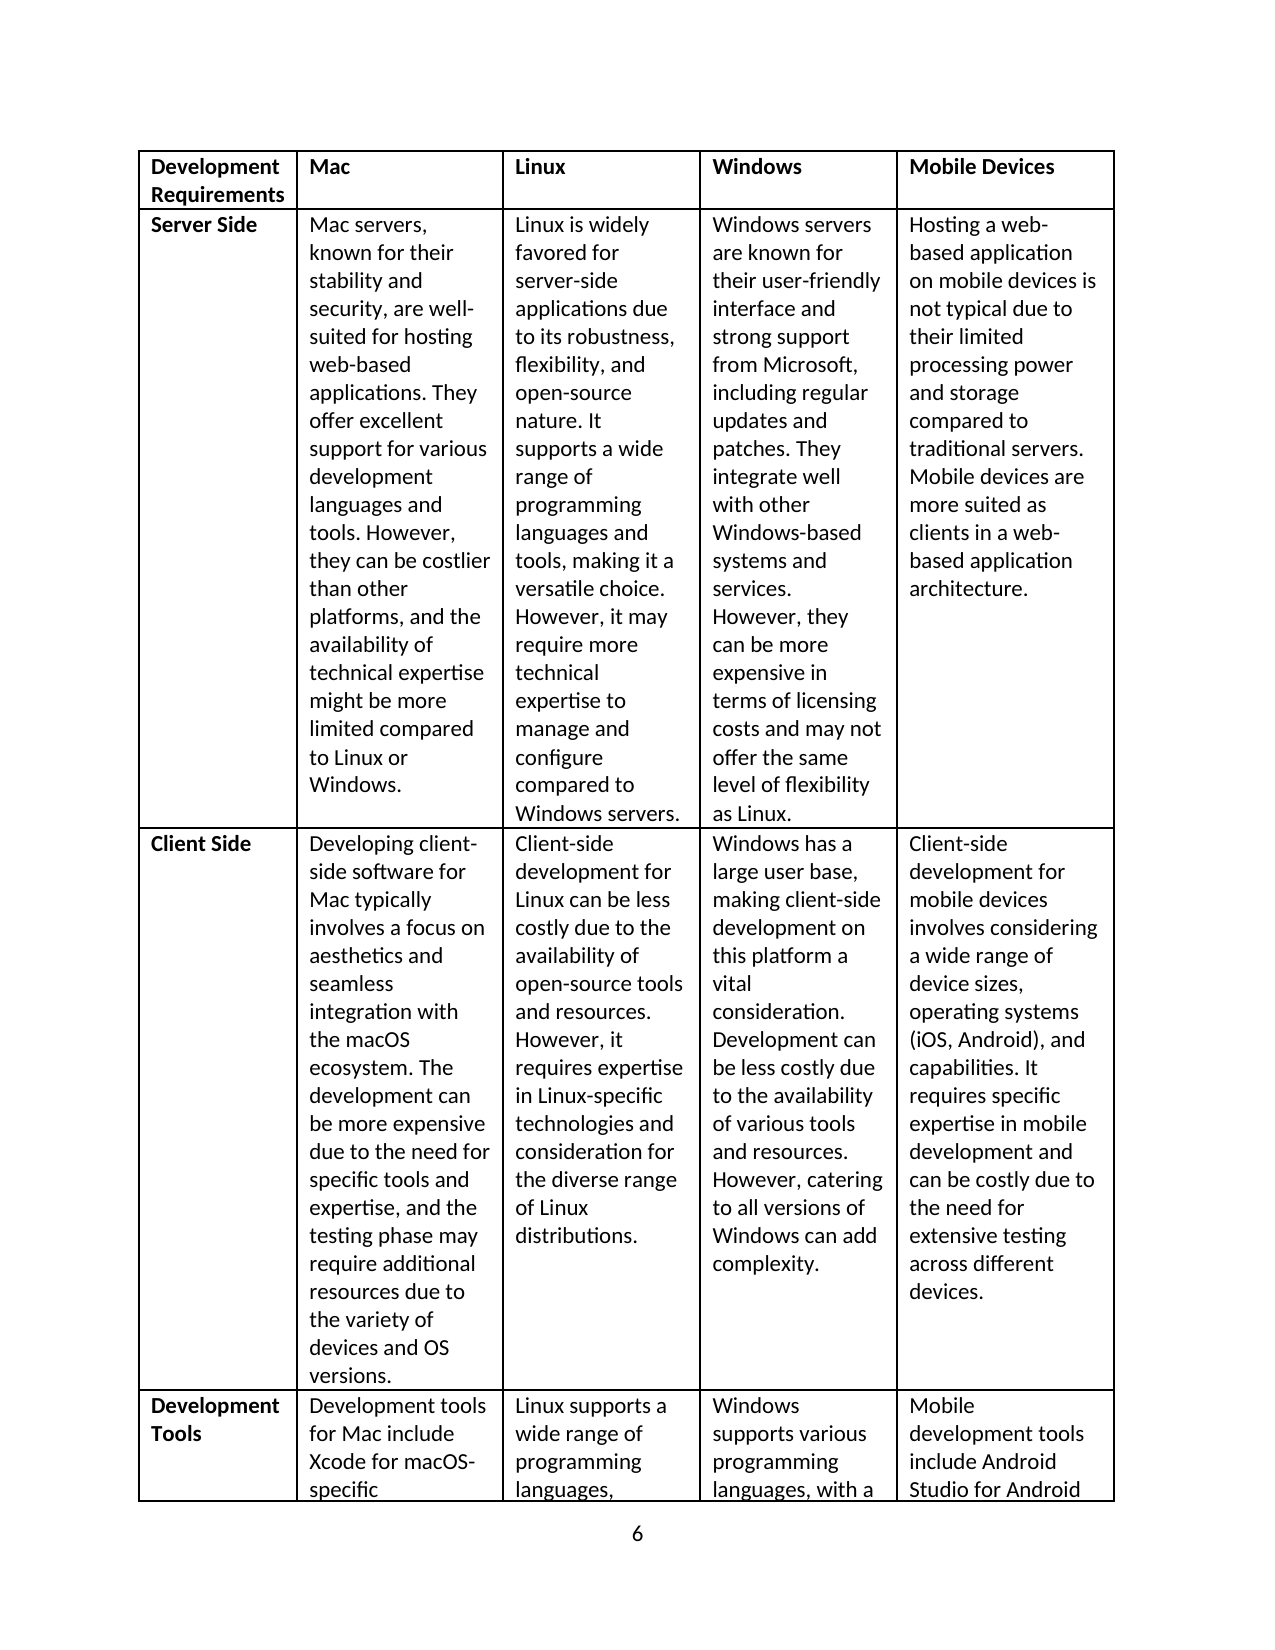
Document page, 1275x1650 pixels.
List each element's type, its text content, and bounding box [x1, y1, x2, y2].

table_cell Linux is widely favored for server-side applications due to its robustness, flexibility, and open-source nature. It supports a wide range of programming languages and tools, making it a versatile choice. However, it may require more technical expertise to manage and configure compared to Windows servers. [504, 210, 699, 827]
table_header Linux [504, 152, 699, 208]
table_cell Windows supports various programming languages, with a focus on .NET languages like C# and VB.NET. Visual Studio is a prominent IDE for Windows development. Other languages like Java, Python, and JavaScript are also widely used. [701, 1391, 896, 1500]
table_cell Client-side development for mobile devices involves considering a wide range of device sizes, operating systems (iOS, Android), and capabilities. It requires specific expertise in mobile development and can be costly due to the need for extensive testing across different devices. [898, 829, 1113, 1389]
table_header Mac [298, 152, 502, 208]
table_cell Client Side [140, 829, 296, 1389]
table_header Mobile Devices [898, 152, 1113, 208]
table_cell Mac servers, known for their stability and security, are well-suited for hosting web-based applications. They offer excellent support for various development languages and tools. However, they can be costlier than other platforms, and the availability of technical expertise might be more limited compared to Linux or Windows. [298, 210, 502, 827]
table_cell Client-side development for Linux can be less costly due to the availability of open-source tools and resources. However, it requires expertise in Linux-specific technologies and consideration for the diverse range of Linux distributions. [504, 829, 699, 1389]
table_cell Mobile development tools include Android Studio for Android apps, and Xcode for iOS apps. Common languages are Kotlin and Java for Android, and Swift and Objective-C for iOS. Cross-platform tools like React Native and Flutter are also popular. [898, 1391, 1113, 1500]
table_cell Server Side [140, 210, 296, 827]
table_cell Hosting a web-based application on mobile devices is not typical due to their limited processing power and storage compared to traditional servers. Mobile devices are more suited as clients in a web-based application architecture. [898, 210, 1113, 827]
table_cell Development tools for Mac include Xcode for macOS-specific applications, along with popular IDEs like IntelliJ IDEA and Eclipse. Languages commonly used are Swift, Objective-C, and cross-platform languages like JavaScript and Python. [298, 1391, 502, 1500]
table_cell Windows servers are known for their user-friendly interface and strong support from Microsoft, including regular updates and patches. They integrate well with other Windows-based systems and services. However, they can be more expensive in terms of licensing costs and may not offer the same level of flexibility as Linux. [701, 210, 896, 827]
table_cell Development Tools [140, 1391, 296, 1500]
table_cell Linux supports a wide range of programming languages, including Python, Java, and C++. Popular IDEs include Eclipse, NetBeans, and Visual Studio Code. Linux’s open-source nature provides a broad range of tools and libraries for developers. [504, 1391, 699, 1500]
table_cell Windows has a large user base, making client-side development on this platform a vital consideration. Development can be less costly due to the availability of various tools and resources. However, catering to all versions of Windows can add complexity. [701, 829, 896, 1389]
table_cell Developing client-side software for Mac typically involves a focus on aesthetics and seamless integration with the macOS ecosystem. The development can be more expensive due to the need for specific tools and expertise, and the testing phase may require additional resources due to the variety of devices and OS versions. [298, 829, 502, 1389]
table_header Windows [701, 152, 896, 208]
table_header Development Requirements [140, 152, 296, 208]
